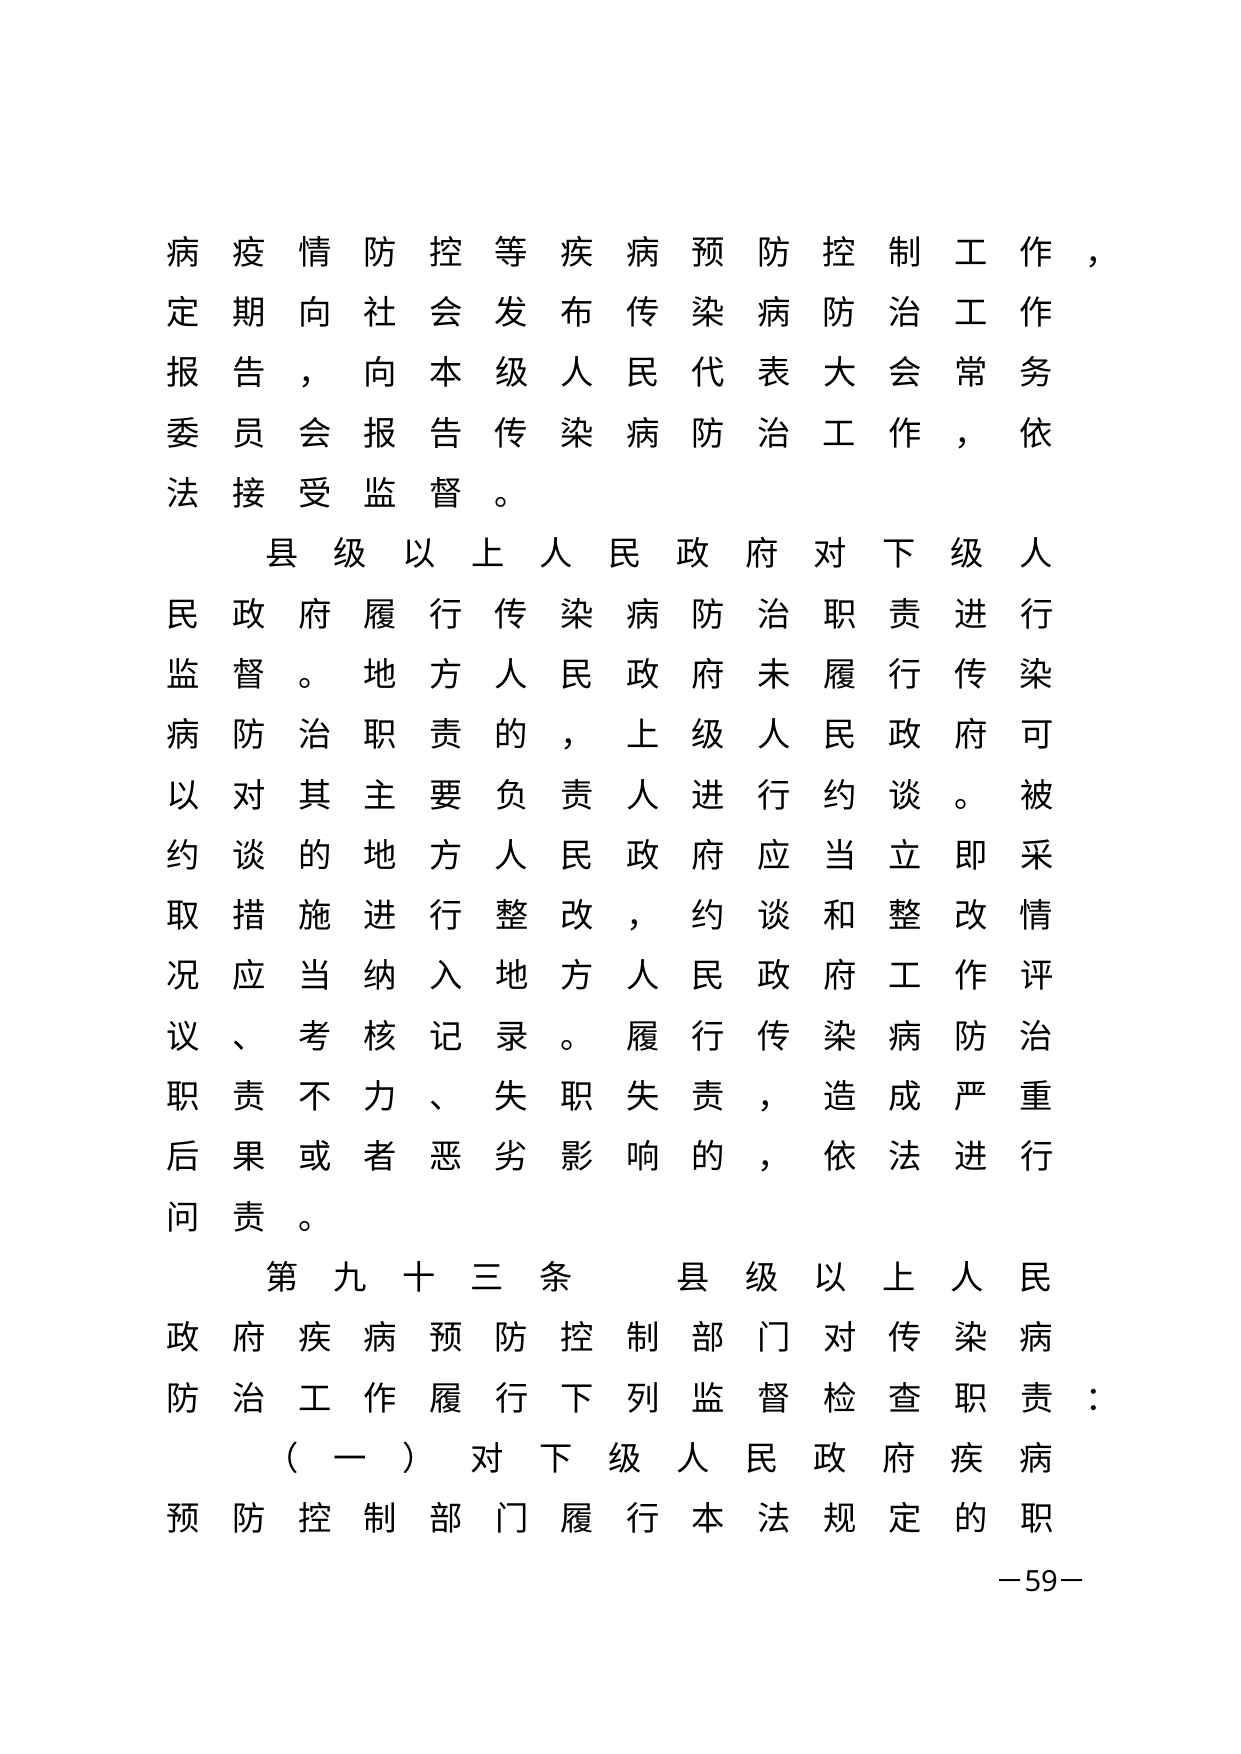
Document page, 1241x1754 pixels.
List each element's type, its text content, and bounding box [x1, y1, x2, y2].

text 第九十三条 县级以上人民政府疾病预防控制部门对传染病防治工作履行下列监督检查职责： [167, 1245, 1085, 1426]
text 第九十二条 县级以上人民政府应当定期研究部署重大传染病疫情防控等疾病预防控制工作，定期向社会发布传染病防治工作报告，向本级人民代表大会常务委员会报告传染病防治工作，依法接受监督。 [167, 219, 1085, 521]
text 县级以上人民政府对下级人民政府履行传染病防治职责进行监督。地方人民政府未履行传染病防治职责的，上级人民政府可以对其主要负责人进行约谈。被约谈的地方人民政府应当立即采取措施进行整改，约谈和整改情况应当纳入地方人民政府工作评议、考核记录。履行传染病防治职责不力、失职失责，造成严重后果或者恶劣影响的，依法进行问责。 [167, 521, 1085, 1245]
text （一）对下级人民政府疾病预防控制部门履行本法规定的职责进行监督检查； [167, 1426, 1085, 1546]
